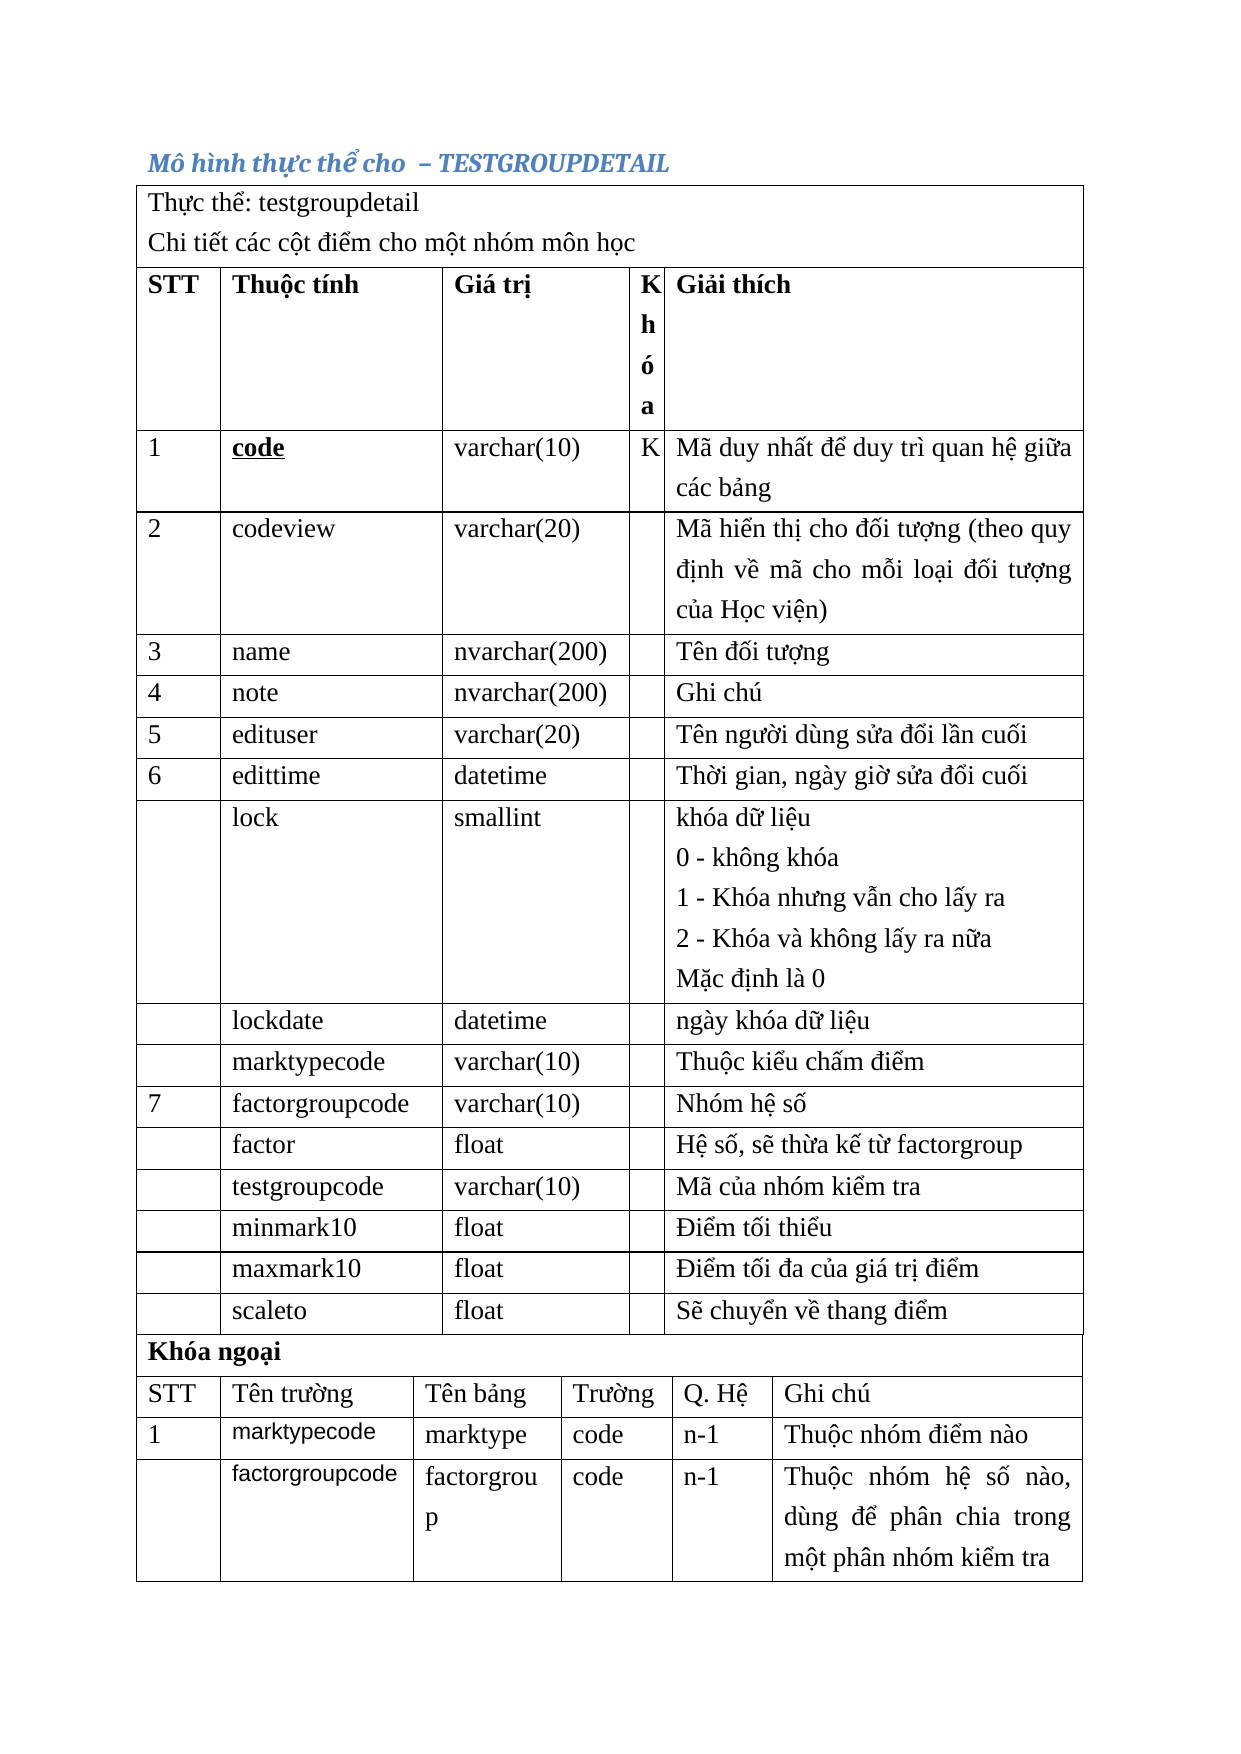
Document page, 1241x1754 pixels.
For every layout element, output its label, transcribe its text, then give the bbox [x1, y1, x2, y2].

table_cell marktype [414, 1418, 561, 1459]
table_cell smallint [443, 801, 629, 1003]
table_cell varchar(10) [443, 1170, 629, 1210]
table_cell 2 [137, 513, 220, 634]
table_cell Giải thích [665, 268, 1083, 429]
table_cell [137, 1253, 220, 1293]
table_cell [630, 1294, 664, 1334]
table_cell factorgroupcode [221, 1087, 442, 1127]
table_cell n-1 [673, 1418, 772, 1459]
table_cell Điểm tối thiểu [665, 1211, 1083, 1251]
table_cell edittime [221, 759, 442, 799]
table_cell marktypecode [221, 1418, 413, 1459]
table_cell float [443, 1128, 629, 1168]
table_cell Ghi chú [665, 676, 1083, 717]
table_cell Khóa [630, 268, 664, 429]
table_cell factorgroup [414, 1460, 561, 1581]
table_cell Nhóm hệ số [665, 1087, 1083, 1127]
table_cell marktypecode [221, 1045, 442, 1086]
table_cell float [443, 1211, 629, 1251]
table_cell [137, 1294, 220, 1334]
subtitle Mô hình thực thể cho – TESTGROUPDETAIL [148, 148, 1152, 179]
table_cell code [221, 431, 442, 511]
table_cell [630, 635, 664, 675]
table_cell factorgroupcode [221, 1460, 413, 1581]
table_cell Thuộc kiểu chấm điểm [665, 1045, 1083, 1086]
table_cell lockdate [221, 1004, 442, 1044]
table_cell Mã của nhóm kiểm tra [665, 1170, 1083, 1210]
table_cell [630, 676, 664, 717]
table_cell Giá trị [443, 268, 629, 429]
table_cell [630, 1128, 664, 1168]
table_cell [630, 801, 664, 1003]
table_cell testgroupcode [221, 1170, 442, 1210]
table_cell 5 [137, 718, 220, 758]
table_cell note [221, 676, 442, 717]
table_cell Tên đối tượng [665, 635, 1083, 675]
table_cell [630, 1087, 664, 1127]
table_cell Khóa ngoại [137, 1335, 1082, 1376]
table_cell lock [221, 801, 442, 1003]
table_cell maxmark10 [221, 1253, 442, 1293]
table_cell code [562, 1460, 672, 1581]
table_cell [630, 759, 664, 799]
table_cell Điểm tối đa của giá trị điểm [665, 1253, 1083, 1293]
table_cell Hệ số, sẽ thừa kế từ factorgroup [665, 1128, 1083, 1168]
table_cell minmark10 [221, 1211, 442, 1251]
table_cell ngày khóa dữ liệu [665, 1004, 1083, 1044]
table_cell Ghi chú [773, 1377, 1082, 1417]
table_cell factor [221, 1128, 442, 1168]
table_cell [630, 1170, 664, 1210]
table_cell [630, 1004, 664, 1044]
table_cell [630, 718, 664, 758]
table_cell [630, 513, 664, 634]
table_cell 4 [137, 676, 220, 717]
table_cell [630, 1045, 664, 1086]
table_cell Trường [562, 1377, 672, 1417]
table_cell [137, 1004, 220, 1044]
table_cell code [562, 1418, 672, 1459]
table_cell nvarchar(200) [443, 635, 629, 675]
table_cell [137, 1170, 220, 1210]
table_cell 6 [137, 759, 220, 799]
table_cell Sẽ chuyển về thang điểm [665, 1294, 1083, 1334]
table_cell STT [137, 268, 220, 429]
table_cell 7 [137, 1087, 220, 1127]
table_cell Thuộc nhóm điểm nào [773, 1418, 1082, 1459]
table_cell [630, 1253, 664, 1293]
table_cell varchar(20) [443, 513, 629, 634]
table_cell datetime [443, 759, 629, 799]
table_cell codeview [221, 513, 442, 634]
table_cell edituser [221, 718, 442, 758]
table_cell [137, 1211, 220, 1251]
table_cell Tên trường [221, 1377, 413, 1417]
table_header Thực thể: testgroupdetail Chi tiết các cột điểm cho một nhóm môn học [137, 186, 1083, 267]
table_cell scaleto [221, 1294, 442, 1334]
table_cell [137, 1045, 220, 1086]
table_cell varchar(20) [443, 718, 629, 758]
table_cell 3 [137, 635, 220, 675]
table_cell khóa dữ liệu 0 - không khóa 1 - Khóa nhưng vẫn cho lấy ra 2 - Khóa và không lấy ra nữa Mặc định là 0 [665, 801, 1083, 1003]
table_cell [137, 801, 220, 1003]
table_cell Q. Hệ [673, 1377, 772, 1417]
table_cell n-1 [673, 1460, 772, 1581]
table_cell Tên bảng [414, 1377, 561, 1417]
table_cell STT [137, 1377, 220, 1417]
table_cell Thuộc tính [221, 268, 442, 429]
table_cell varchar(10) [443, 1045, 629, 1086]
table_cell [137, 1460, 220, 1581]
table_cell Thời gian, ngày giờ sửa đổi cuối [665, 759, 1083, 799]
table_cell Thuộc nhóm hệ số nào, dùng để phân chia trong một phân nhóm kiểm tra [773, 1460, 1082, 1581]
table_cell 1 [137, 1418, 220, 1459]
table_cell nvarchar(200) [443, 676, 629, 717]
table_cell float [443, 1294, 629, 1334]
table_cell varchar(10) [443, 1087, 629, 1127]
table_cell float [443, 1253, 629, 1293]
table_cell varchar(10) [443, 431, 629, 511]
table_cell K [630, 431, 664, 511]
table_cell 1 [137, 431, 220, 511]
table_cell [630, 1211, 664, 1251]
table_cell [137, 1128, 220, 1168]
table_cell Mã hiển thị cho đối tượng (theo quy định về mã cho mỗi loại đối tượng của Học viện) [665, 513, 1083, 634]
table_cell datetime [443, 1004, 629, 1044]
table_cell name [221, 635, 442, 675]
table_cell Tên người dùng sửa đổi lần cuối [665, 718, 1083, 758]
table_cell Mã duy nhất để duy trì quan hệ giữa các bảng [665, 431, 1083, 511]
